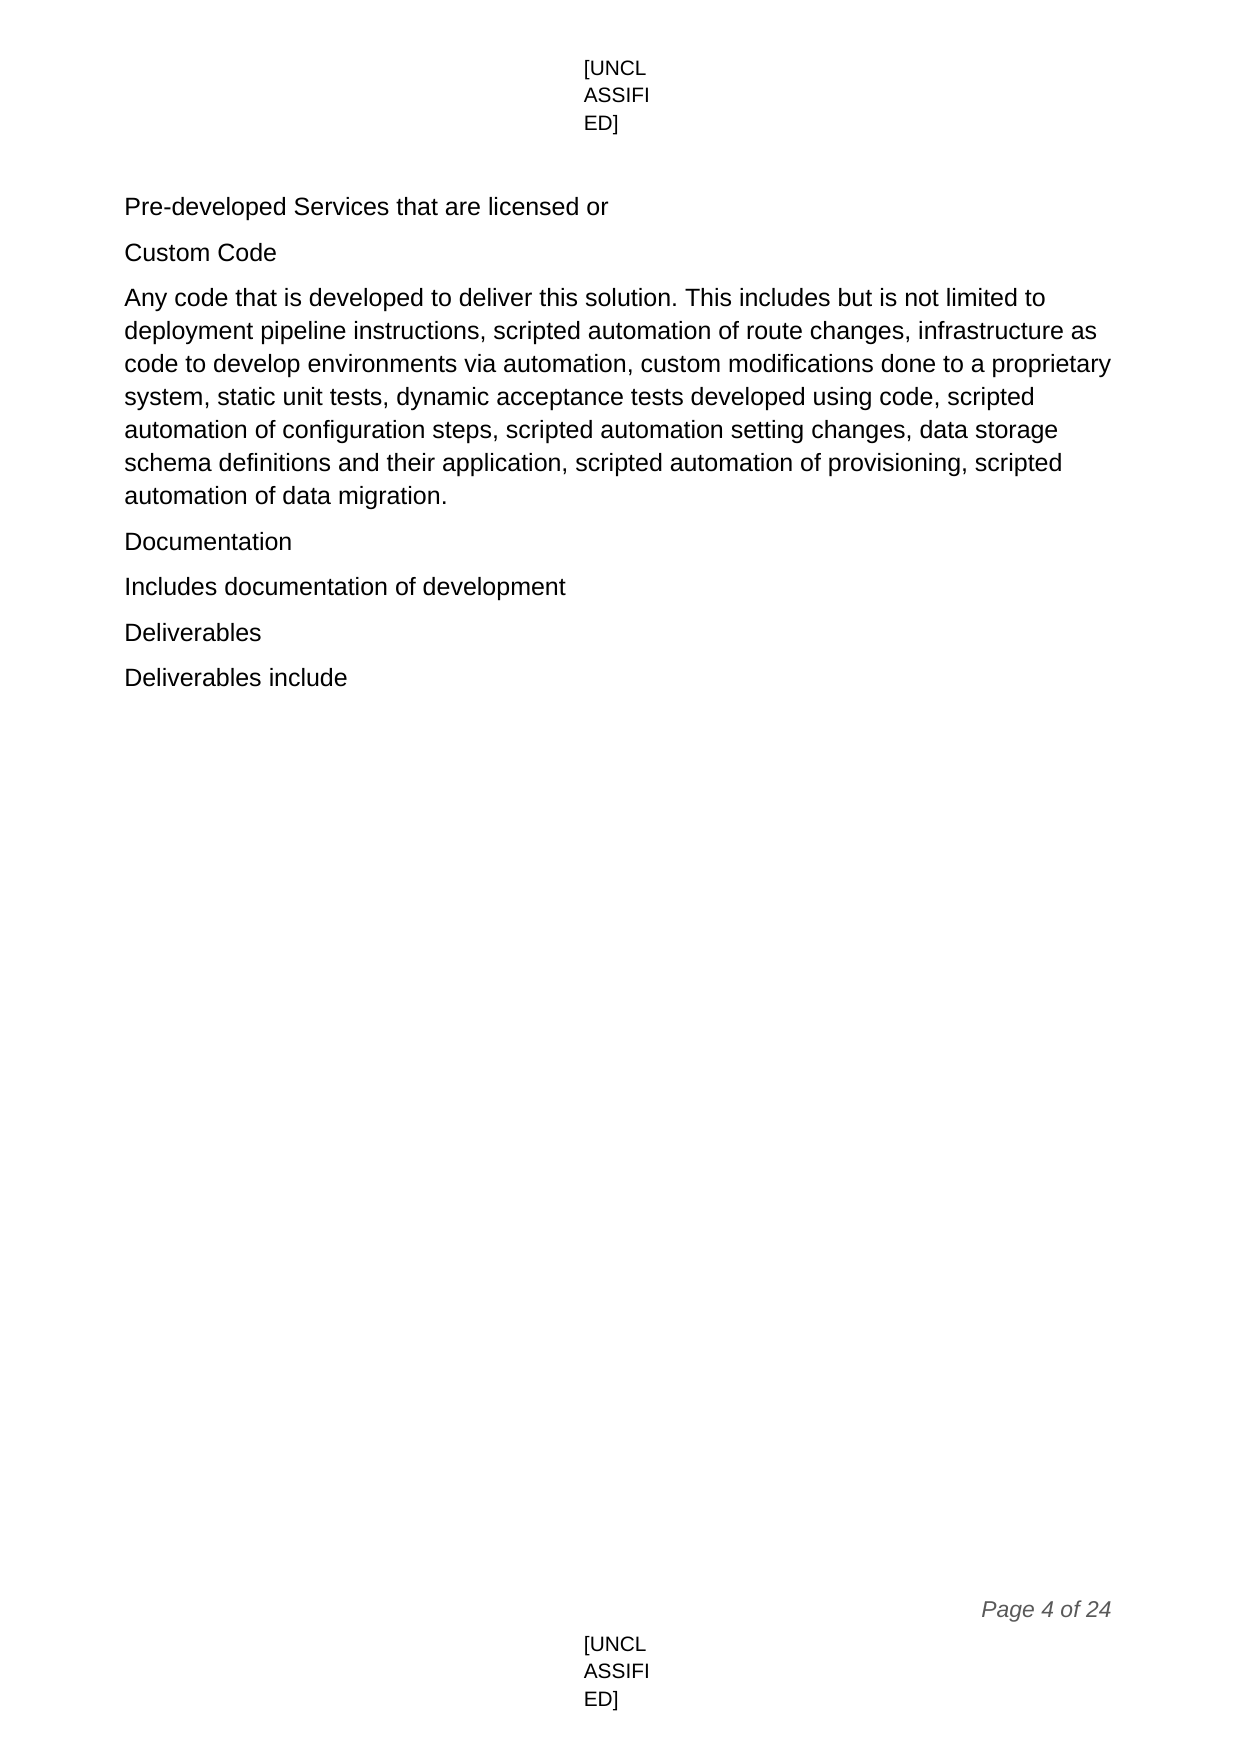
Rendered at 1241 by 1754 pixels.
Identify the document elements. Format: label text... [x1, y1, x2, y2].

text Pre-developed Services that are licensed or [124, 192, 1116, 221]
text Any code that is developed to deliver this solution. This includes but is not limited to deployment pipeline instructions, scripted automation of route changes, infrastructure as code to develop environments via automation, custom modifications done to a proprietary system, static unit tests, dynamic acceptance tests developed using code, scripted automation of configuration steps, scripted automation setting changes, data storage schema definitions and their application, scripted automation of provisioning, scripted automation of data migration. [124, 283, 1116, 510]
text Includes documentation of development [124, 572, 1116, 601]
text Documentation [124, 527, 1116, 555]
text Deliverables include [124, 663, 1116, 692]
text Deliverables [124, 618, 1116, 646]
text Custom Code [124, 237, 1116, 266]
